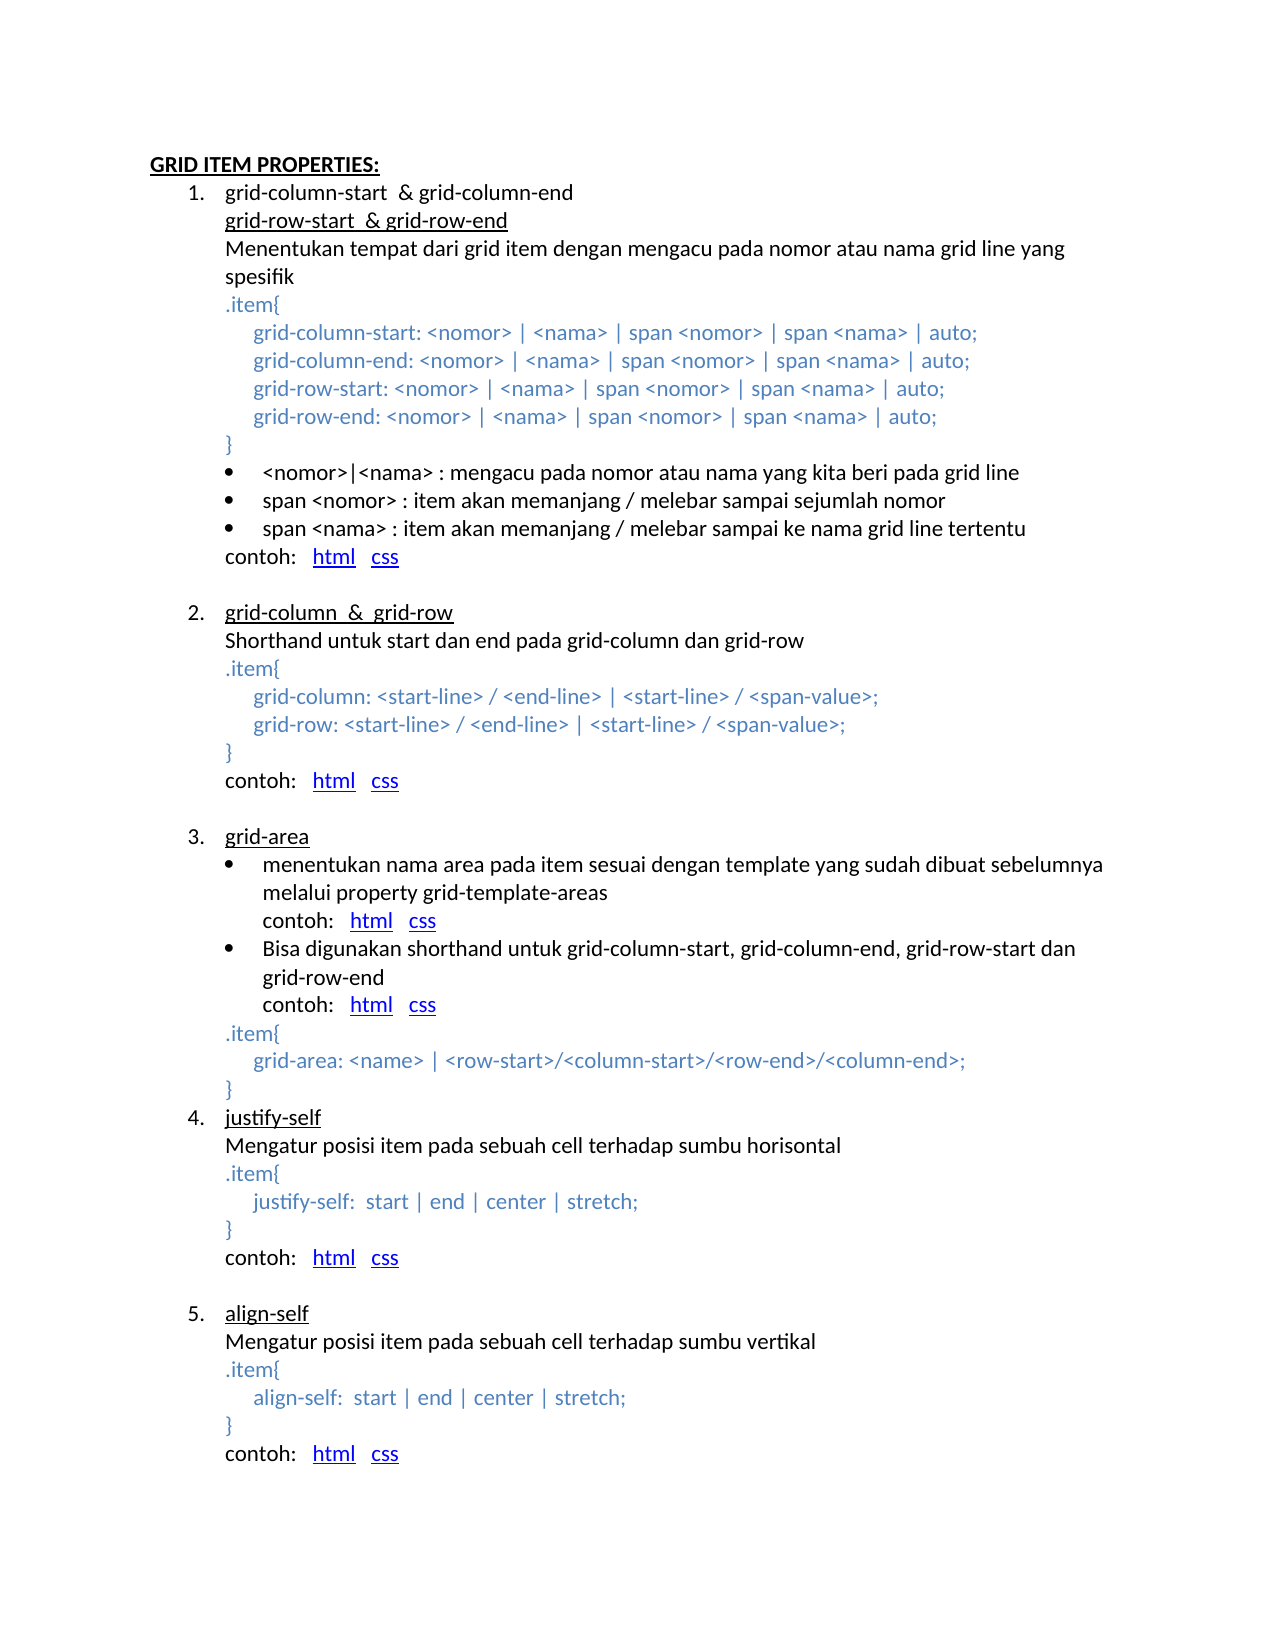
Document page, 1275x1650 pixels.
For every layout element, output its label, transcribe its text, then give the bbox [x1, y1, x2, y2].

list grid-area [187, 822, 1125, 851]
text grid-column-end: <nomor> | <nama> | span <nomor> | span <nama> | auto; [225, 346, 1125, 374]
text justify-self: start | end | center | stretch; [225, 1187, 1125, 1215]
list <nomor>|<nama> : mengacu pada nomor atau nama yang kita beri pada grid line [225, 458, 1125, 486]
text align-self: start | end | center | stretch; [225, 1383, 1125, 1411]
list align-self [187, 1299, 1125, 1327]
text contoh: html css [225, 1439, 1125, 1467]
text grid-row-start: <nomor> | <nama> | span <nomor> | span <nama> | auto; [225, 374, 1125, 402]
text GRID ITEM PROPERTIES: [150, 150, 1125, 178]
text Mengatur posisi item pada sebuah cell terhadap sumbu horisontal [225, 1131, 1125, 1159]
list grid-column & grid-row [187, 598, 1125, 626]
text Mengatur posisi item pada sebuah cell terhadap sumbu vertikal [225, 1327, 1125, 1355]
text contoh: html css [225, 766, 1125, 794]
text contoh: html css [225, 542, 1125, 570]
text } [225, 1215, 1125, 1243]
text } [225, 430, 1125, 458]
text grid-row-start & grid-row-end [225, 206, 1125, 234]
text grid-area: <name> | <row-start>/<column-start>/<row-end>/<column-end>; [225, 1047, 1125, 1075]
text .item{ [225, 1159, 1125, 1187]
text Shorthand untuk start dan end pada grid-column dan grid-row [225, 626, 1125, 654]
text } [225, 738, 1125, 766]
text } [225, 1075, 1125, 1103]
text } [225, 1411, 1125, 1439]
text grid-row-end: <nomor> | <nama> | span <nomor> | span <nama> | auto; [225, 402, 1125, 430]
text .item{ [225, 654, 1125, 682]
text contoh: html css [225, 1243, 1125, 1271]
text grid-column-start: <nomor> | <nama> | span <nomor> | span <nama> | auto; [225, 318, 1125, 346]
list span <nama> : item akan memanjang / melebar sampai ke nama grid line tertentu [225, 514, 1125, 542]
list Bisa digunakan shorthand untuk grid-column-start, grid-column-end, grid-row-start dan grid-row-end [225, 934, 1125, 991]
text .item{ [225, 1019, 1125, 1047]
text .item{ [225, 1355, 1125, 1383]
text .item{ [225, 290, 1125, 318]
text contoh: html css [262, 907, 1125, 934]
list menentukan nama area pada item sesuai dengan template yang sudah dibuat sebelumnya melalui property grid-template-areas [225, 851, 1125, 907]
list grid-column-start & grid-column-end [187, 178, 1125, 206]
text Menentukan tempat dari grid item dengan mengacu pada nomor atau nama grid line yang spesifik [225, 234, 1125, 290]
list span <nomor> : item akan memanjang / melebar sampai sejumlah nomor [225, 486, 1125, 514]
list justify-self [187, 1103, 1125, 1131]
text contoh: html css [262, 991, 1125, 1019]
text grid-column: <start-line> / <end-line> | <start-line> / <span-value>; [225, 682, 1125, 710]
text grid-row: <start-line> / <end-line> | <start-line> / <span-value>; [225, 710, 1125, 738]
